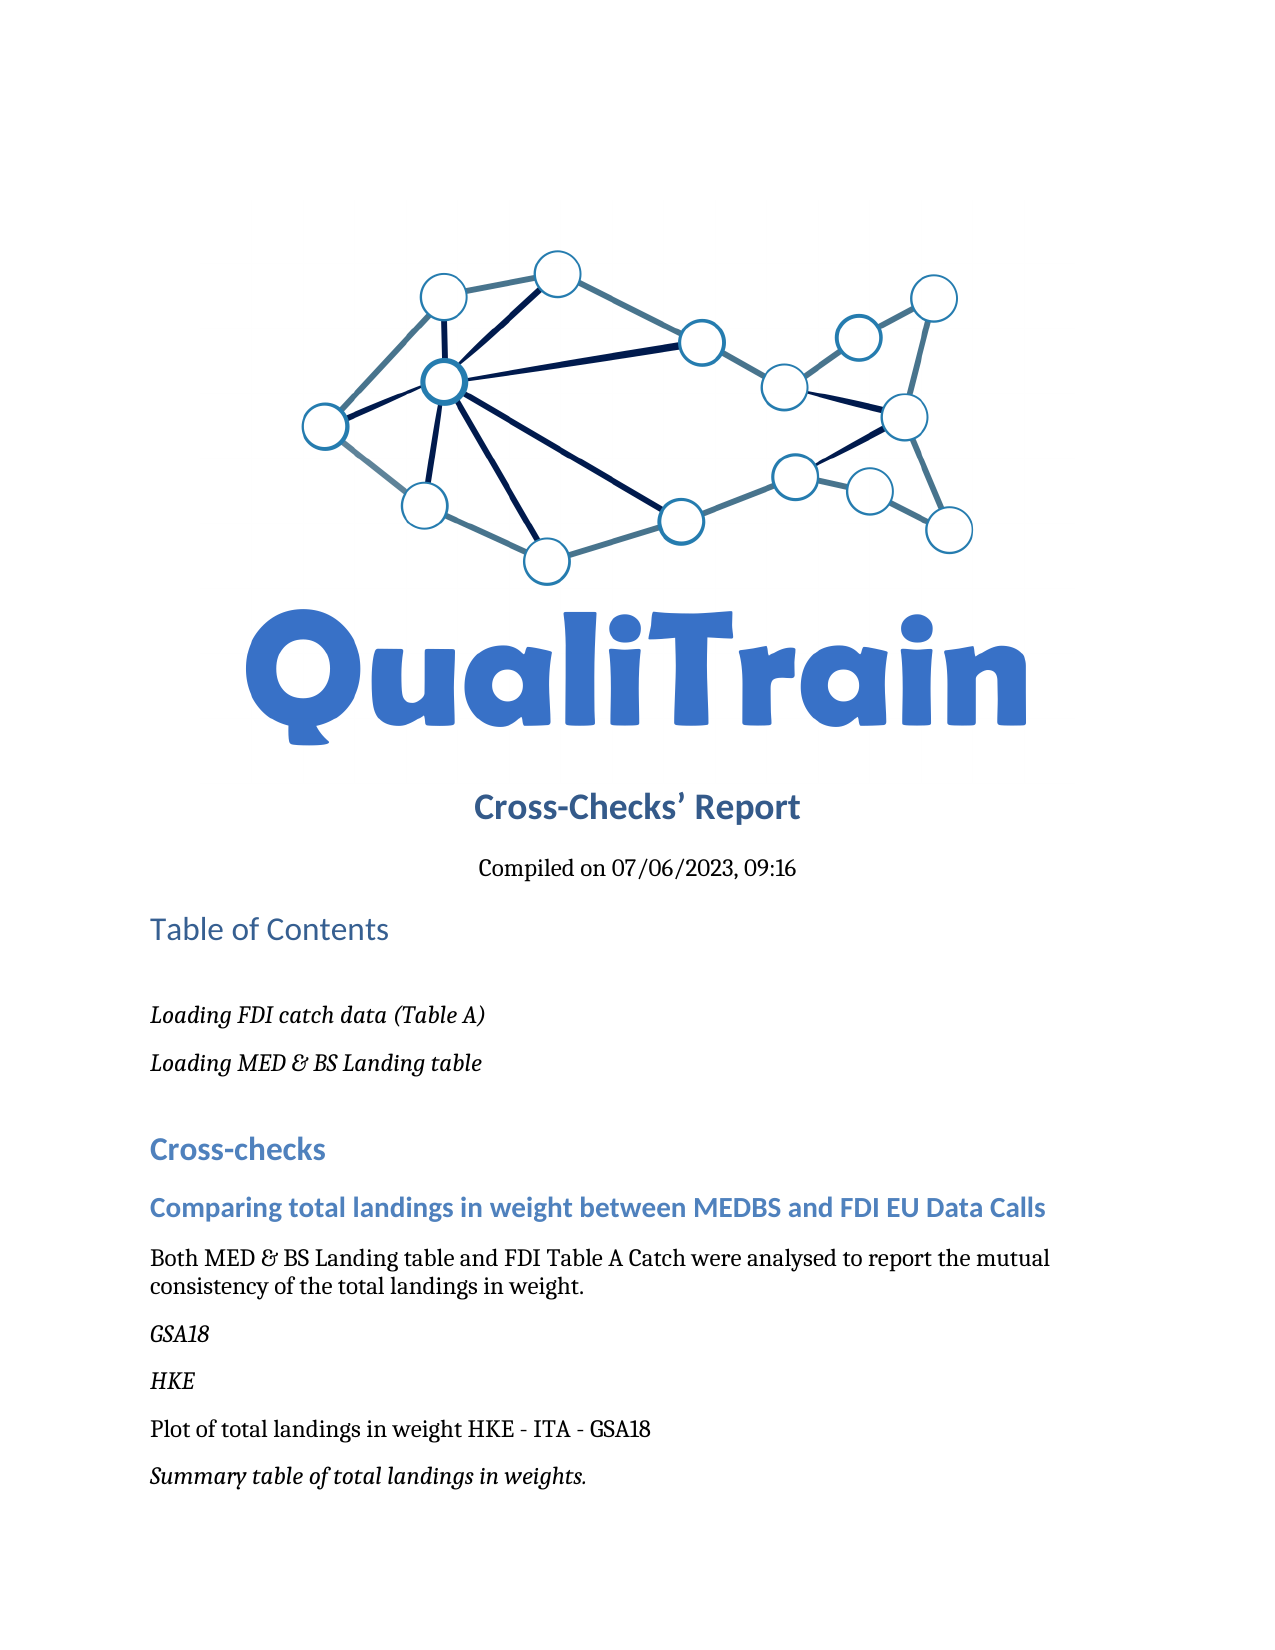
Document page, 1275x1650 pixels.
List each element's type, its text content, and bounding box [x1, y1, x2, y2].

text HKE [150, 1367, 1125, 1396]
subtitle Cross-checks [150, 1127, 1125, 1168]
text GSA18 [150, 1320, 1125, 1348]
subtitle Comparing total landings in weight between MEDBS and FDI EU Data Calls [150, 1189, 1125, 1225]
text Both MED & BS Landing table and FDI Table A Catch were analysed to report the mutual consistency of the total landings in weight. [150, 1243, 1125, 1301]
text Summary table of total landings in weights. [150, 1462, 1125, 1491]
text Compiled on 07/06/2023, 09:16 [150, 854, 1125, 883]
picture [200, 200, 1075, 784]
text Plot of total landings in weight HKE - ITA - GSA18 [150, 1415, 1125, 1443]
text Loading MED & BS Landing table [150, 1049, 1125, 1077]
text Loading FDI catch data (Table A) [150, 1001, 1125, 1030]
